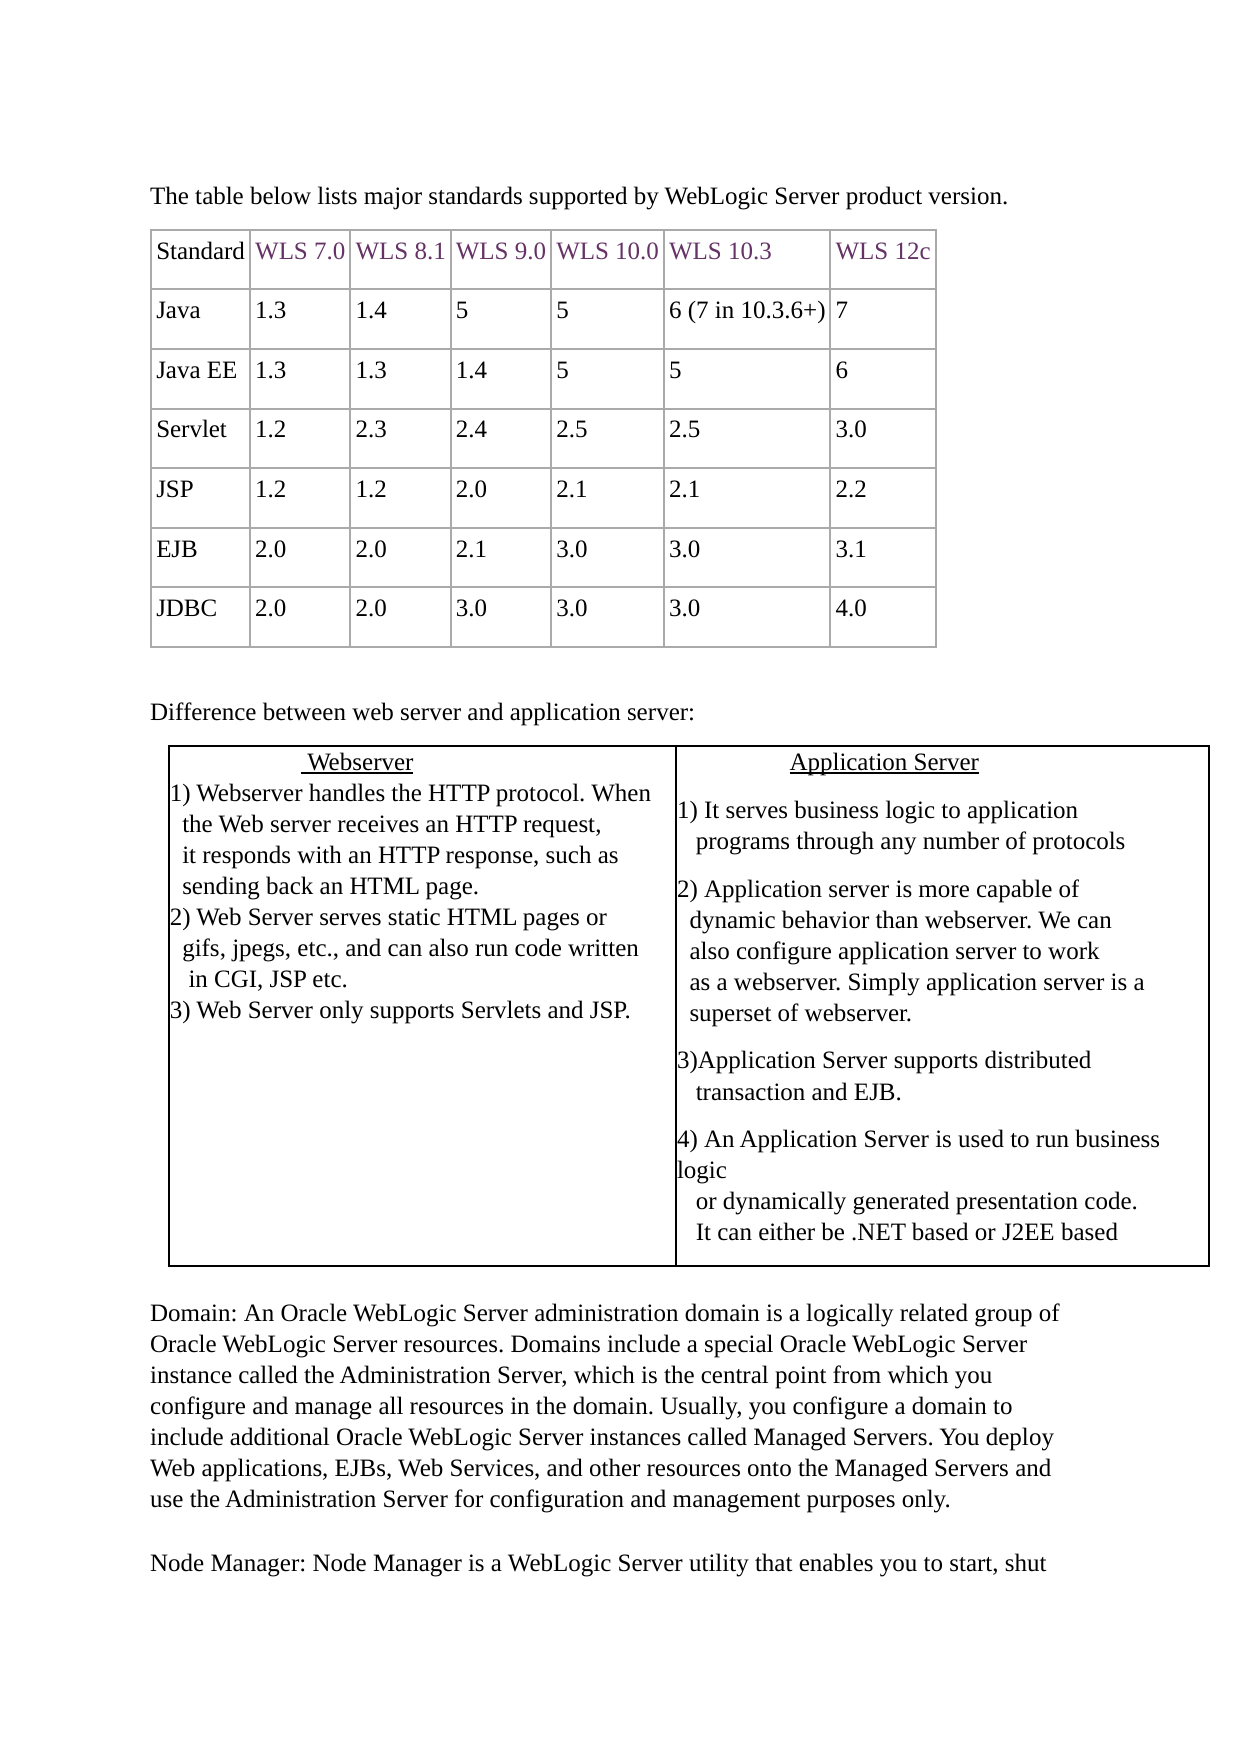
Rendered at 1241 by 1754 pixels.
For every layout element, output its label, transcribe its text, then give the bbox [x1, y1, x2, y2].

table_cell 2.0 [351, 588, 450, 646]
table_cell 2.0 [251, 529, 349, 586]
table_cell 2.2 [831, 469, 935, 527]
table_header WLS 10.0 [552, 231, 663, 288]
table_header Standard [152, 231, 249, 288]
table_cell 5 [552, 290, 663, 348]
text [150, 150, 1090, 210]
table_cell 2.0 [452, 469, 550, 527]
table_cell 3.0 [665, 529, 829, 586]
table_cell 2.5 [552, 410, 663, 467]
table_cell 5 [665, 350, 829, 407]
table_cell Servlet [152, 410, 249, 467]
table_cell 3.0 [452, 588, 550, 646]
table_header WLS 8.1 [351, 231, 450, 288]
table_cell JDBC [152, 588, 249, 646]
table_cell 6 (7 in 10.3.6+) [665, 290, 829, 348]
table_cell EJB [152, 529, 249, 586]
table_cell 1.3 [251, 290, 349, 348]
table_cell 2.0 [351, 529, 450, 586]
text Difference between web server and application server: [150, 697, 1090, 726]
table_cell JSP [152, 469, 249, 527]
table_header Webserver 1) Webserver handles the HTTP protocol. When the Web server receives an HTTP request, it responds with an HTTP response, such as sending back an HTML page. 2) Web Server serves static HTML pages or gifs, jpegs, etc., and can also run code written in CGI, JSP etc. 3) Web Server only supports Servlets and JSP. [170, 747, 675, 1265]
table_cell 2.5 [665, 410, 829, 467]
table_cell 2.3 [351, 410, 450, 467]
table_cell 2.4 [452, 410, 550, 467]
table_cell Java EE [152, 350, 249, 407]
table_cell 1.4 [351, 290, 450, 348]
table_cell 6 [831, 350, 935, 407]
table_cell 1.4 [452, 350, 550, 407]
table_cell 5 [452, 290, 550, 348]
table_header WLS 10.3 [665, 231, 829, 288]
table_cell 1.2 [251, 469, 349, 527]
table_cell 3.1 [831, 529, 935, 586]
table_cell 1.2 [251, 410, 349, 467]
table_cell 3.0 [665, 588, 829, 646]
table_cell 3.0 [831, 410, 935, 467]
table_cell 2.1 [452, 529, 550, 586]
table_cell 2.1 [552, 469, 663, 527]
table_cell 3.0 [552, 529, 663, 586]
table_cell 4.0 [831, 588, 935, 646]
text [150, 1267, 1090, 1577]
table_header Application Server 1) It serves business logic to application programs through any number of protocols 2) Application server is more capable of dynamic behavior than webserver. We can also configure application server to work as a webserver. Simply application server is a superset of webserver. 3)Application Server supports distributed transaction and EJB. 4) An Application Server is used to run business logic or dynamically generated presentation code. It can either be .NET based or J2EE based [677, 747, 1208, 1265]
table_cell 1.3 [251, 350, 349, 407]
table_header WLS 9.0 [452, 231, 550, 288]
table_cell 2.1 [665, 469, 829, 527]
table_header WLS 12c [831, 231, 935, 288]
table_header WLS 7.0 [251, 231, 349, 288]
table_cell 1.2 [351, 469, 450, 527]
table_cell 1.3 [351, 350, 450, 407]
table_cell Java [152, 290, 249, 348]
table_cell 7 [831, 290, 935, 348]
table_cell 3.0 [552, 588, 663, 646]
table_cell 5 [552, 350, 663, 407]
table_cell 2.0 [251, 588, 349, 646]
